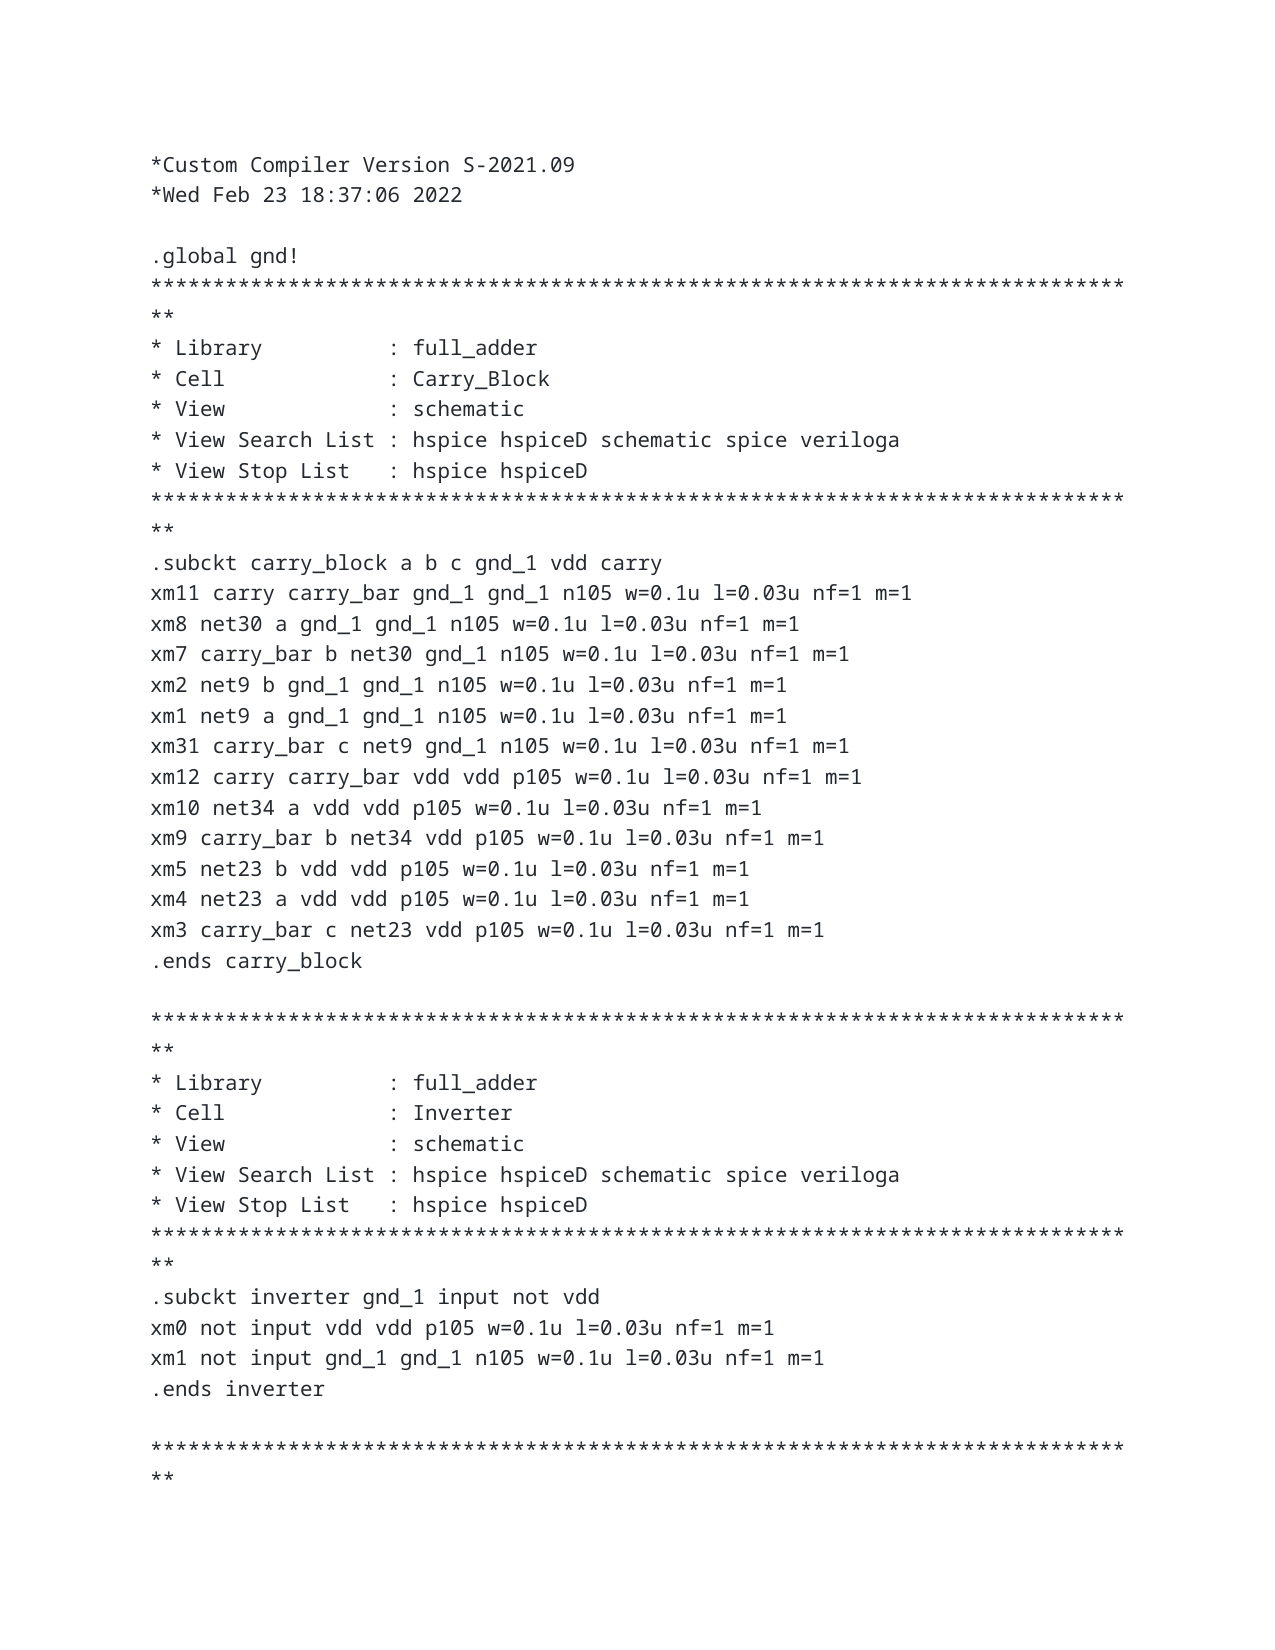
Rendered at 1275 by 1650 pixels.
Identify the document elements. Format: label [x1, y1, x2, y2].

text [150, 150, 1125, 1494]
